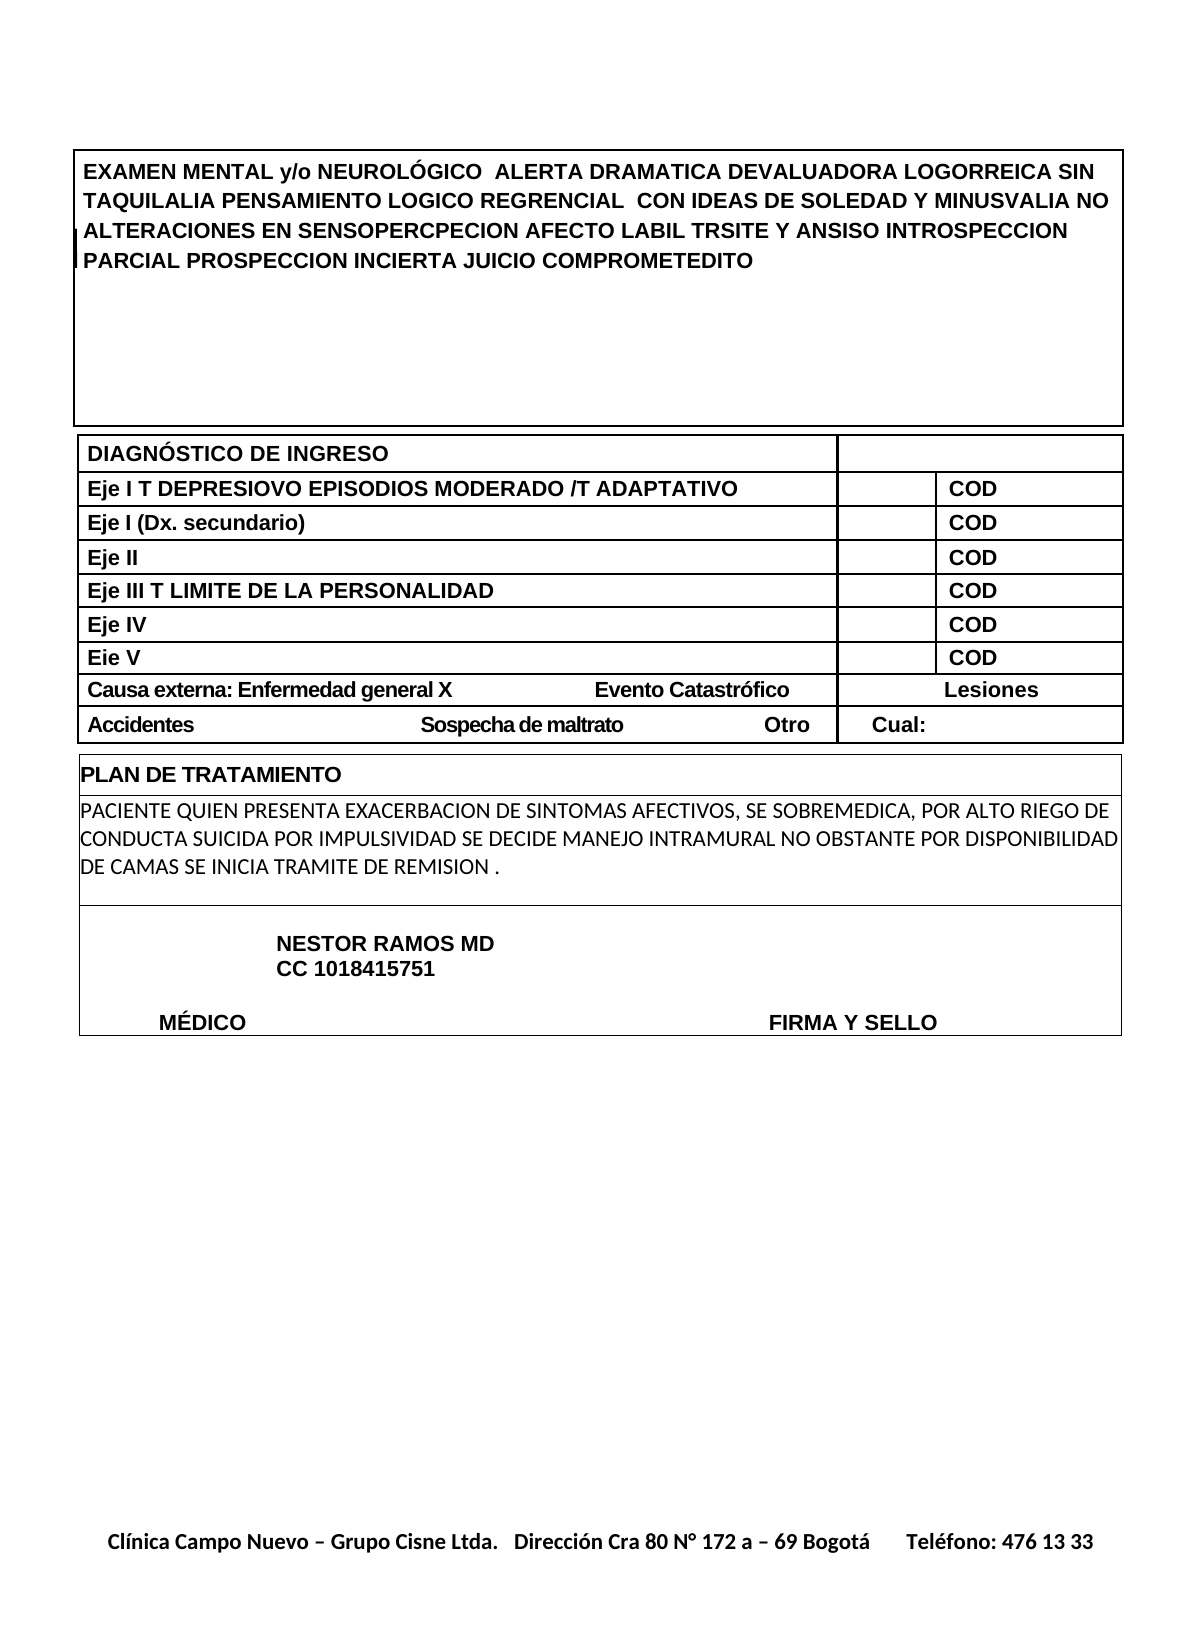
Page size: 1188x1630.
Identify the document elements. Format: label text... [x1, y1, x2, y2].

table_cell Eje II [79, 541, 836, 573]
table_cell [839, 608, 935, 641]
table_cell Lesiones [839, 675, 1122, 705]
table_header PLAN DE TRATAMIENTO [80, 755, 1121, 795]
table_cell COD [937, 507, 1122, 539]
table_cell COD [937, 608, 1122, 641]
table_cell COD [937, 575, 1122, 606]
table_cell COD [937, 541, 1122, 573]
table_cell Eje I (Dx. secundario) [79, 507, 836, 539]
table_cell Eje IV [79, 608, 836, 641]
table_cell COD [937, 473, 1122, 504]
table_header [839, 436, 1122, 471]
table_cell Accidentes Sospecha de maltrato Otro [79, 707, 836, 742]
table_cell Eje I T DEPRESIOVO EPISODIOS MODERADO /T ADAPTATIVO [79, 473, 836, 504]
table_cell [839, 473, 935, 504]
table_header EXAMEN MENTAL y/o NEUROLÓGICO ALERTA DRAMATICA DEVALUADORA LOGORREICA SIN TAQUILALIA PENSAMIENTO LOGICO REGRENCIAL CON IDEAS DE SOLEDAD Y MINUSVALIA NO ALTERACIONES EN SENSOPERCPECION AFECTO LABIL TRSITE Y ANSISO INTROSPECCION PARCIAL PROSPECCION INCIERTA JUICIO COMPROMETEDITO [75, 151, 1122, 425]
table_cell [839, 643, 935, 673]
table_header DIAGNÓSTICO DE INGRESO [79, 436, 836, 471]
table_cell Eie V [79, 643, 836, 673]
table_cell [839, 575, 935, 606]
table_cell [839, 541, 935, 573]
table_cell Cual: [839, 707, 1122, 742]
table_cell NESTOR RAMOS MD CC 1018415751 MÉDICO FIRMA Y SELLO [80, 906, 1121, 1034]
table_cell COD [937, 643, 1122, 673]
table_cell Causa externa: Enfermedad general X Evento Catastrófico [79, 675, 836, 705]
table_cell Eje III T LIMITE DE LA PERSONALIDAD [79, 575, 836, 606]
table_cell [839, 507, 935, 539]
table_cell PACIENTE QUIEN PRESENTA EXACERBACION DE SINTOMAS AFECTIVOS, SE SOBREMEDICA, POR ALTO RIEGO DE CONDUCTA SUICIDA POR IMPULSIVIDAD SE DECIDE MANEJO INTRAMURAL NO OBSTANTE POR DISPONIBILIDAD DE CAMAS SE INICIA TRAMITE DE REMISION . [80, 796, 1121, 905]
